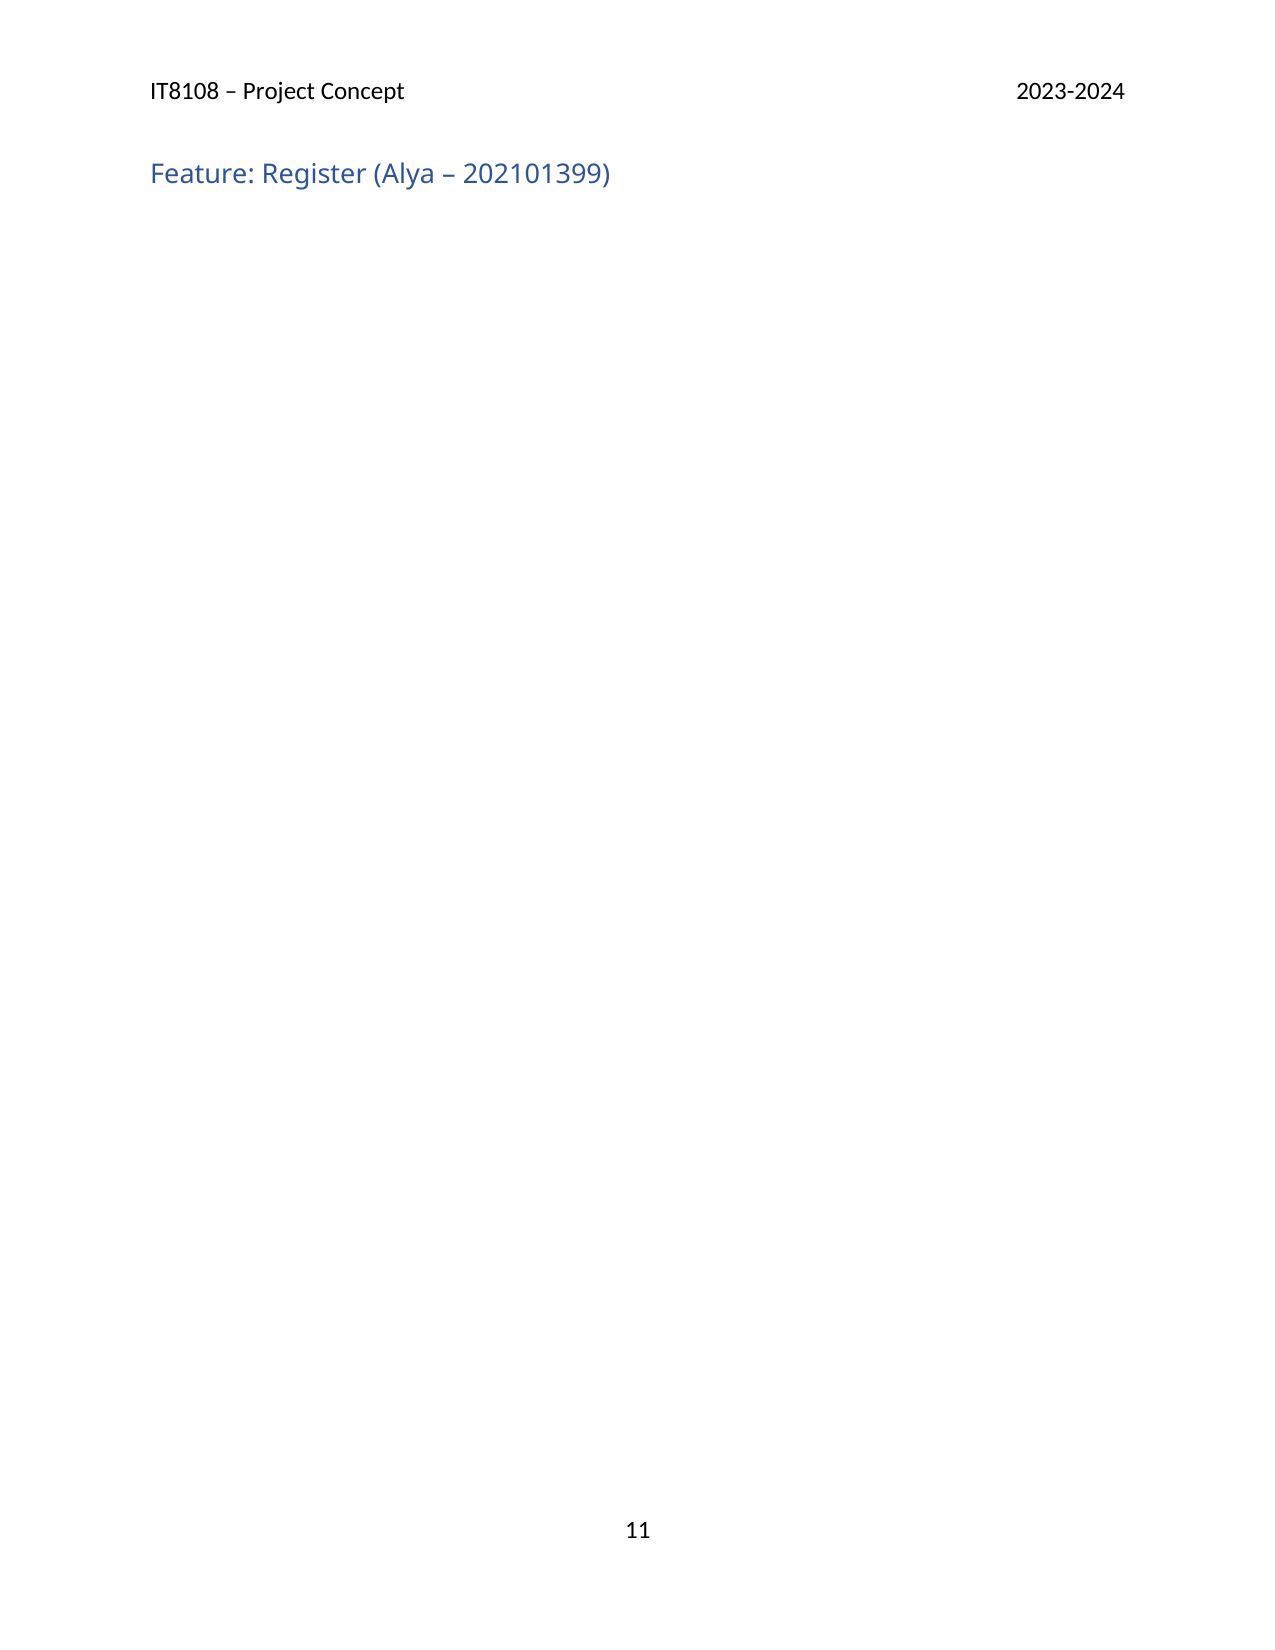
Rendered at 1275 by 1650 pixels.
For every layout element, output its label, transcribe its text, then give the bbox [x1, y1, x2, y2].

subtitle Feature: Register (Alya – 202101399) [150, 154, 1125, 191]
